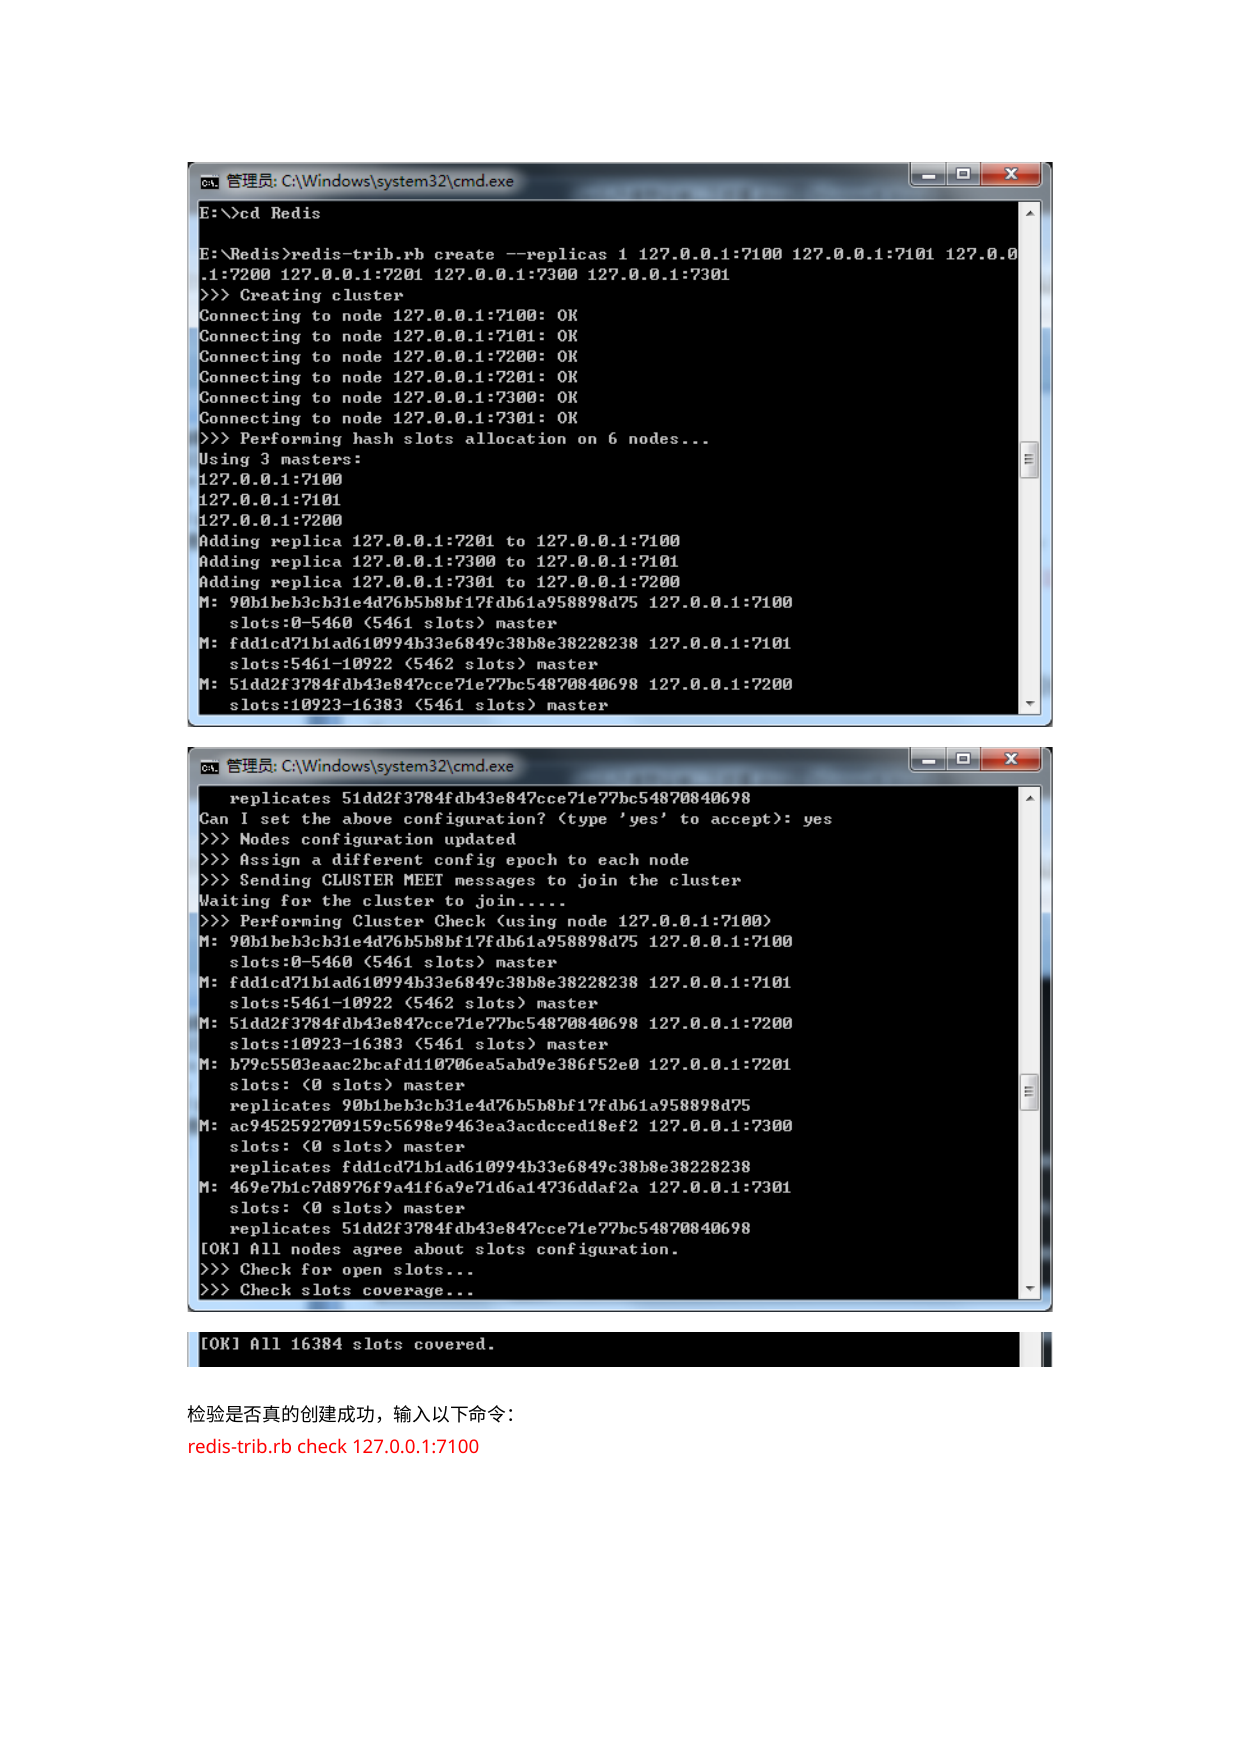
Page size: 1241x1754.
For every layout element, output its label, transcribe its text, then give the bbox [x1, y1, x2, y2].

picture [187, 162, 1053, 727]
text redis-trib.rb check 127.0.0.1:7100 [187, 1429, 1053, 1462]
picture [187, 1332, 1053, 1367]
picture [187, 747, 1053, 1312]
text 检验是否真的创建成功，输入以下命令： [187, 1397, 1053, 1429]
